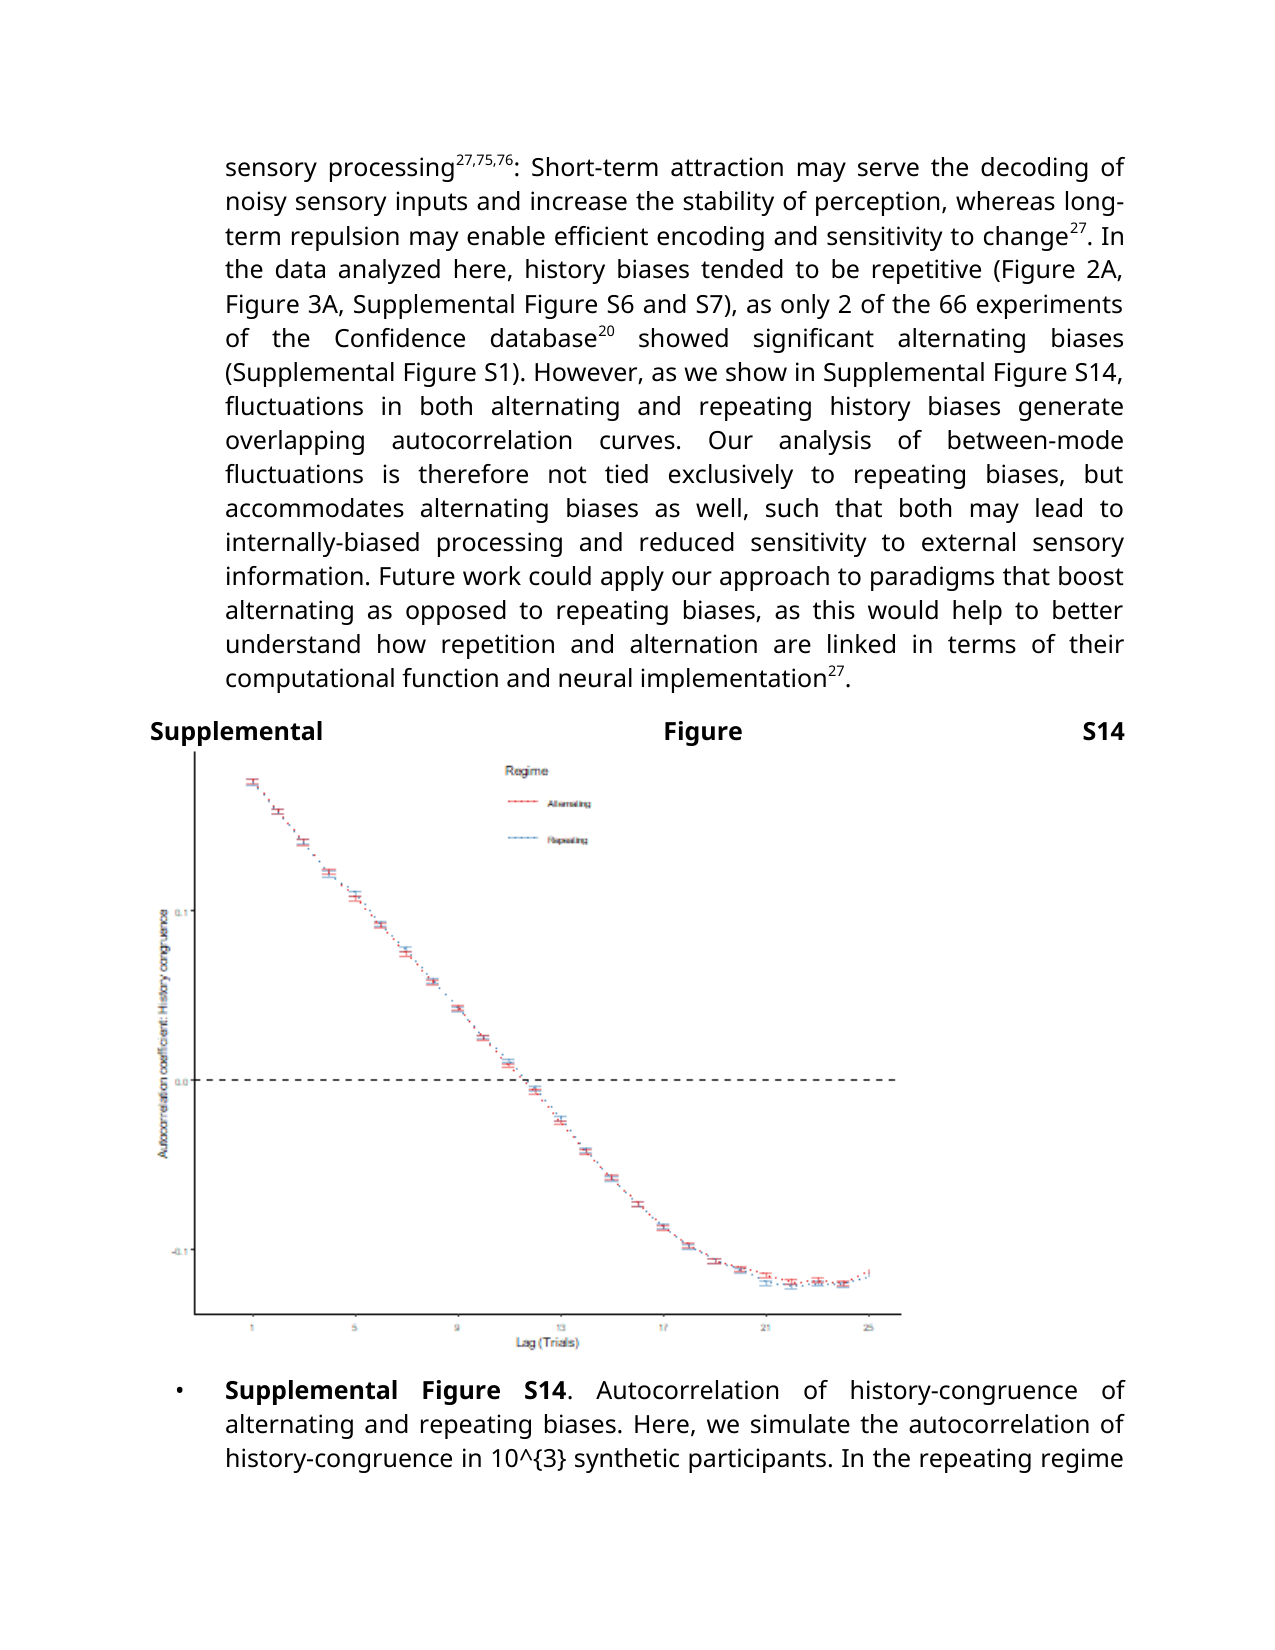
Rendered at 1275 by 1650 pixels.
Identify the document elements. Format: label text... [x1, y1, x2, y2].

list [175, 150, 1125, 695]
picture [150, 747, 908, 1355]
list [175, 1373, 1125, 1475]
